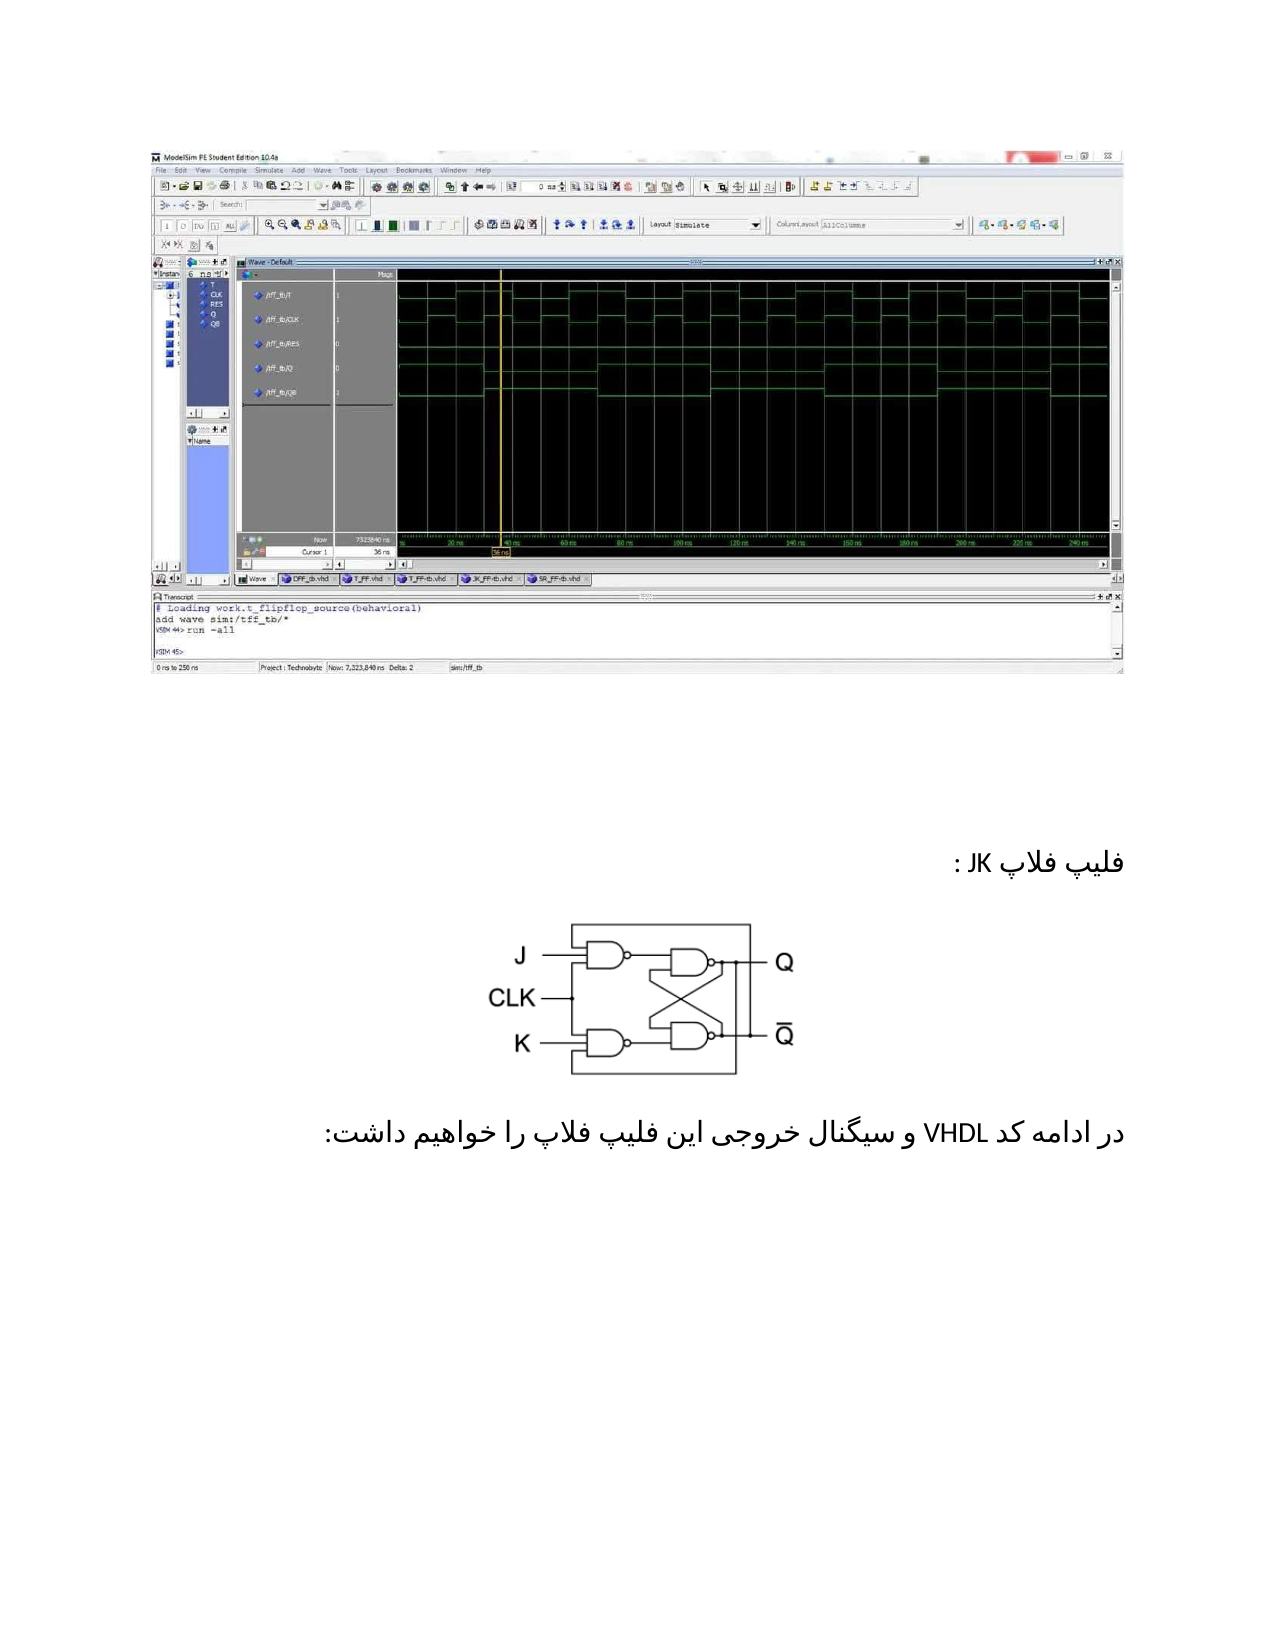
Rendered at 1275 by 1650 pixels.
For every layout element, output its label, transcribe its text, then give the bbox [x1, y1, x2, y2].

text فلیپ فلاپ JK : [150, 844, 1125, 880]
text در ادامه کد VHDL و سیگنال خروجی این فلیپ فلاپ را خواهیم داشت: [150, 1114, 1125, 1149]
picture [474, 914, 801, 1083]
picture [150, 150, 1125, 674]
